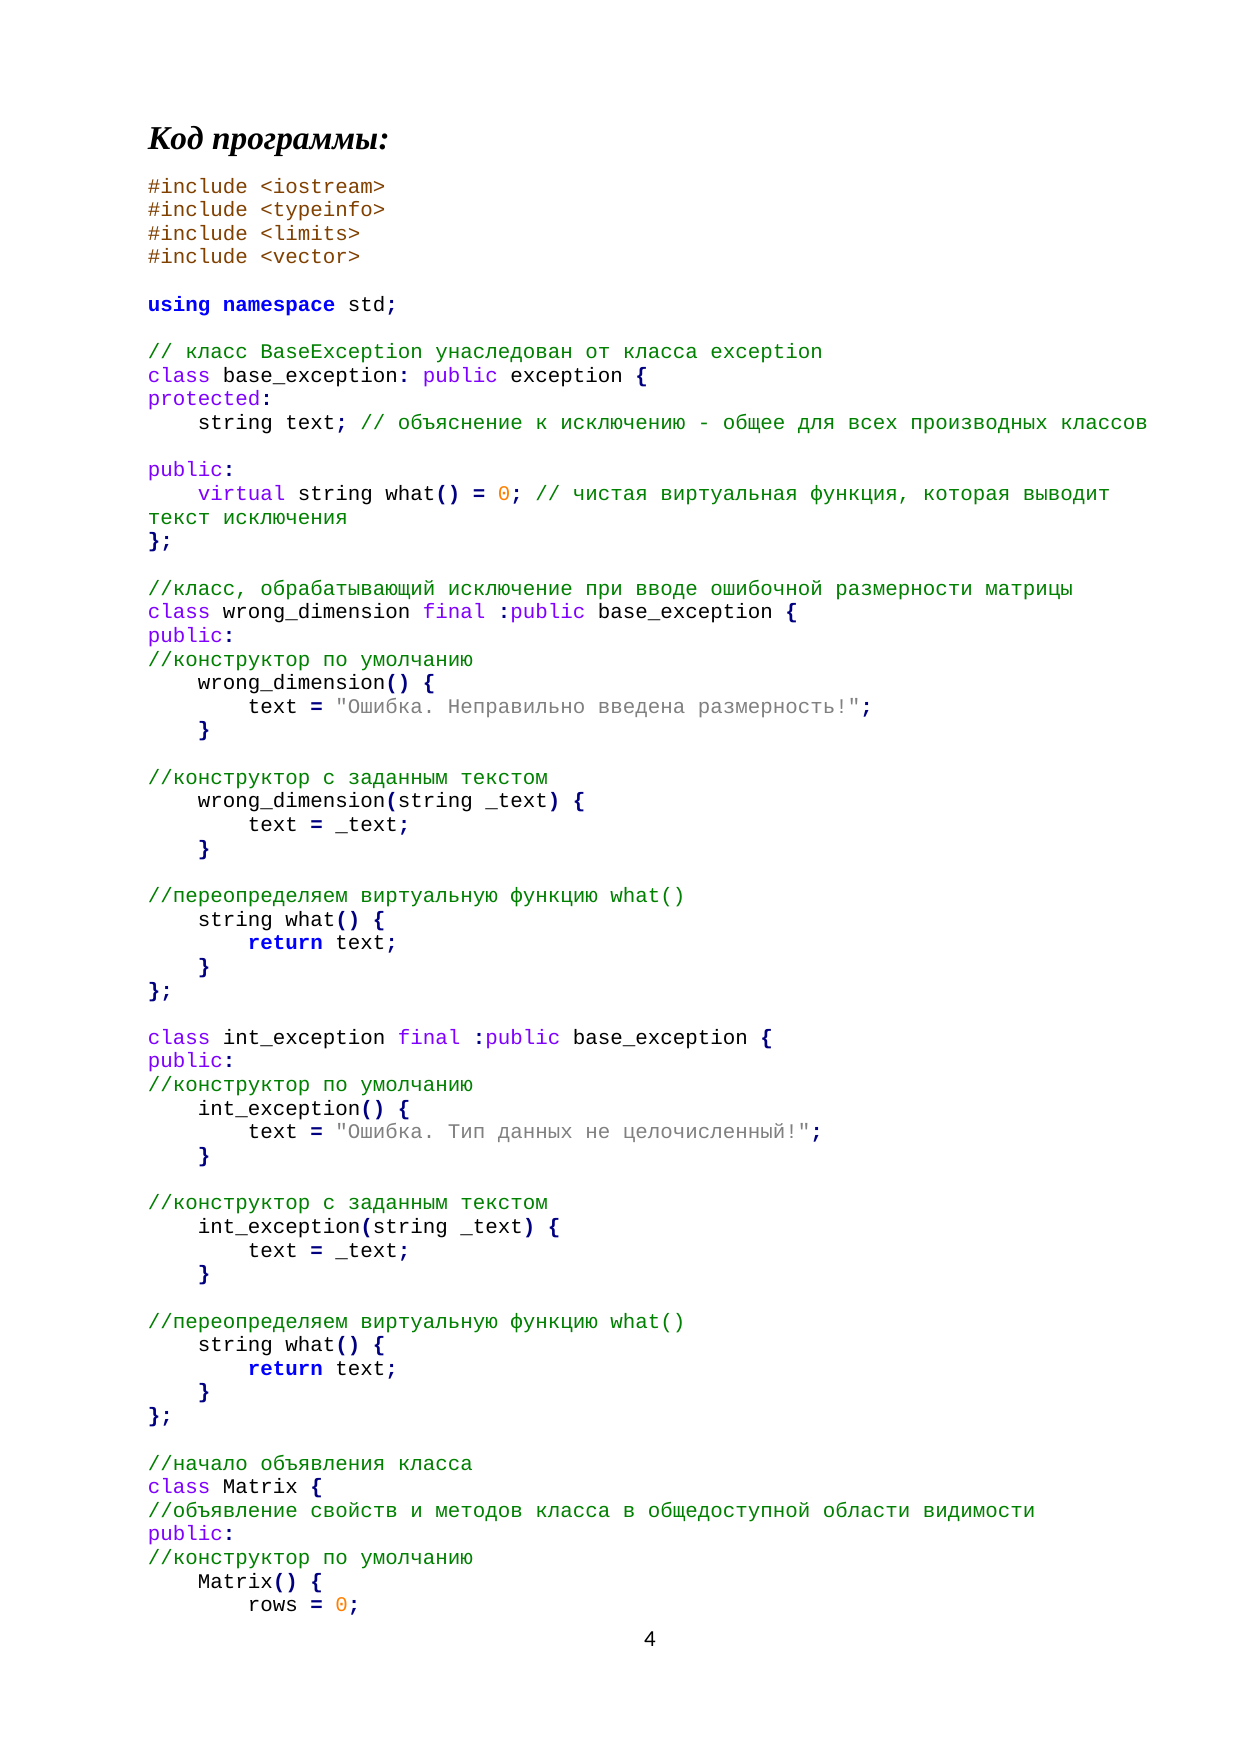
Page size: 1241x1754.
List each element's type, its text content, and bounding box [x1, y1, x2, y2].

text string what() { [148, 909, 1152, 932]
text #include <limits> [148, 223, 1152, 247]
text public: [148, 1051, 1152, 1074]
text //конструктор с заданным текстом [148, 1192, 1152, 1216]
text class int_exception final :public base_exception { [148, 1027, 1152, 1051]
text //переопределяем виртуальную функцию what() [148, 1311, 1152, 1334]
text protected: [148, 388, 1152, 412]
text public: [148, 1523, 1152, 1547]
text Matrix() { [148, 1571, 1152, 1594]
text string text; // объяснение к исключению - общее для всех производных классов [148, 412, 1152, 436]
text wrong_dimension() { [148, 672, 1152, 696]
text } [148, 1382, 1152, 1405]
text class base_exception: public exception { [148, 365, 1152, 388]
text rows = 0; [148, 1594, 1152, 1618]
text public: [148, 459, 1152, 483]
text //начало объявления класса [148, 1452, 1152, 1476]
text wrong_dimension(string _text) { [148, 790, 1152, 814]
text //конструктор по умолчанию [148, 1074, 1152, 1098]
text string what() { [148, 1334, 1152, 1358]
text class Matrix { [148, 1476, 1152, 1500]
text text = _text; [148, 1240, 1152, 1263]
text public: [148, 625, 1152, 648]
text } [148, 956, 1152, 979]
text //класс, обрабатывающий исключение при вводе ошибочной размерности матрицы [148, 578, 1152, 601]
text } [148, 1263, 1152, 1287]
text text = "Ошибка. Тип данных не целочисленный!"; [148, 1121, 1152, 1145]
text class wrong_dimension final :public base_exception { [148, 601, 1152, 625]
text #include <iostream> [148, 176, 1152, 199]
text #include <typeinfo> [148, 199, 1152, 223]
text return text; [148, 1358, 1152, 1382]
text //конструктор с заданным текстом [148, 767, 1152, 790]
text #include <vector> [148, 247, 1152, 270]
text int_exception() { [148, 1098, 1152, 1121]
text return text; [148, 932, 1152, 956]
text //конструктор по умолчанию [148, 648, 1152, 672]
text //конструктор по умолчанию [148, 1547, 1152, 1571]
text text = _text; [148, 814, 1152, 838]
text } [148, 1145, 1152, 1169]
text //объявление свойств и методов класса в общедоступной области видимости [148, 1500, 1152, 1523]
text } [148, 719, 1152, 743]
text int_exception(string _text) { [148, 1216, 1152, 1240]
text text = "Ошибка. Неправильно введена размерность!"; [148, 696, 1152, 719]
text using namespace std; [148, 294, 1152, 317]
text }; [148, 979, 1152, 1003]
text }; [148, 530, 1152, 554]
text }; [148, 1405, 1152, 1429]
text // класс BaseException унаследован от класса exception [148, 341, 1152, 365]
text //переопределяем виртуальную функцию what() [148, 885, 1152, 909]
text virtual string what() = 0; // чистая виртуальная функция, которая выводит текст исключения [148, 483, 1152, 530]
subtitle Код программы: [148, 118, 1152, 156]
text } [148, 838, 1152, 861]
